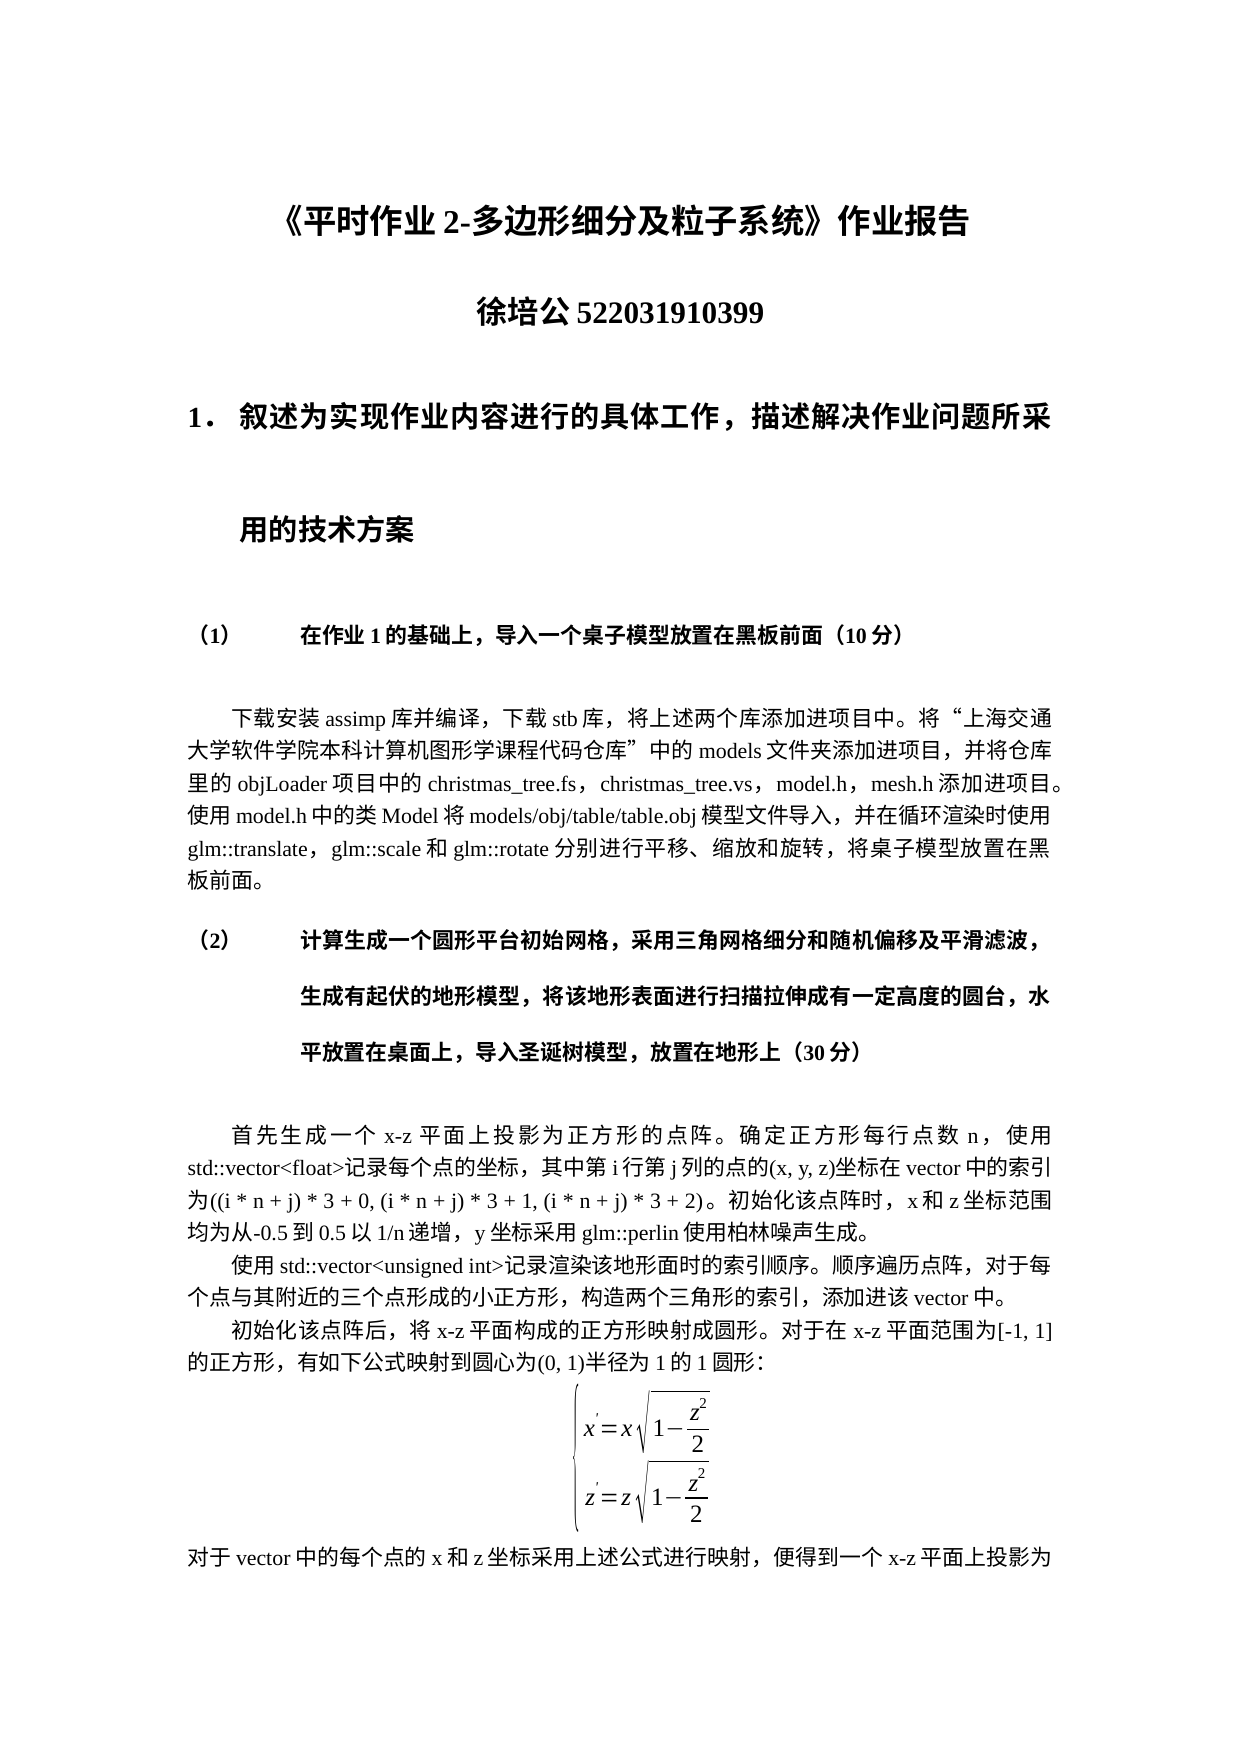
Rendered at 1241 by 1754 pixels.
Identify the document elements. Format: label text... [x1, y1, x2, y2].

text 使用std::vector<unsigned int>记录渲染该地形面时的索引顺序。顺序遍历点阵，对于每个点与其附近的三个点形成的小正方形，构造两个三角形的索引，添加进该vector中。 [187, 1247, 1053, 1312]
title 《平时作业2-多边形细分及粒子系统》作业报告 [187, 187, 1053, 252]
text 下载安装assimp库并编译，下载stb库，将上述两个库添加进项目中。将“上海交通大学软件学院本科计算机图形学课程代码仓库”中的models文件夹添加进项目，并将仓库里的objLoader项目中的christmas_tree.fs，christmas_tree.vs，model.h，mesh.h添加进项目。使用model.h中的类Model将models/obj/table/table.obj模型文件导入，并在循环渲染时使用glm::translate，glm::scale和glm::rotate分别进行平移、缩放和旋转，将桌子模型放置在黑板前面。 [187, 701, 1053, 896]
subtitle 计算生成一个圆形平台初始网格，采用三角网格细分和随机偏移及平滑滤波，生成有起伏的地形模型，将该地形表面进行扫描拉伸成有一定高度的圆台，水平放置在桌面上，导入圣诞树模型，放置在地形上（30分） [187, 923, 1053, 1067]
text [187, 1540, 1053, 1572]
text 初始化该点阵后，将x-z平面构成的正方形映射成圆形。对于在x-z平面范围为[-1, 1]的正方形，有如下公式映射到圆心为(0, 1)半径为1的1圆形： [187, 1312, 1053, 1377]
subtitle 徐培公522031910399 [187, 277, 1053, 342]
subtitle 叙述为实现作业内容进行的具体工作，描述解决作业问题所采用的技术方案 [187, 383, 1053, 560]
text 首先生成一个x-z平面上投影为正方形的点阵。确定正方形每行点数n，使用std::vector<float>记录每个点的坐标，其中第i行第j列的点的(x, y, z)坐标在vector中的索引为((i * n + j) * 3 + 0, (i * n + j) * 3 + 1, (i * n + j) * 3 + 2)。初始化该点阵时，x和z坐标范围均为从-0.5到0.5以1/n递增，y坐标采用glm::perlin使用柏林噪声生成。 [187, 1117, 1053, 1247]
subtitle 在作业1的基础上，导入一个桌子模型放置在黑板前面（10分） [187, 618, 1053, 650]
